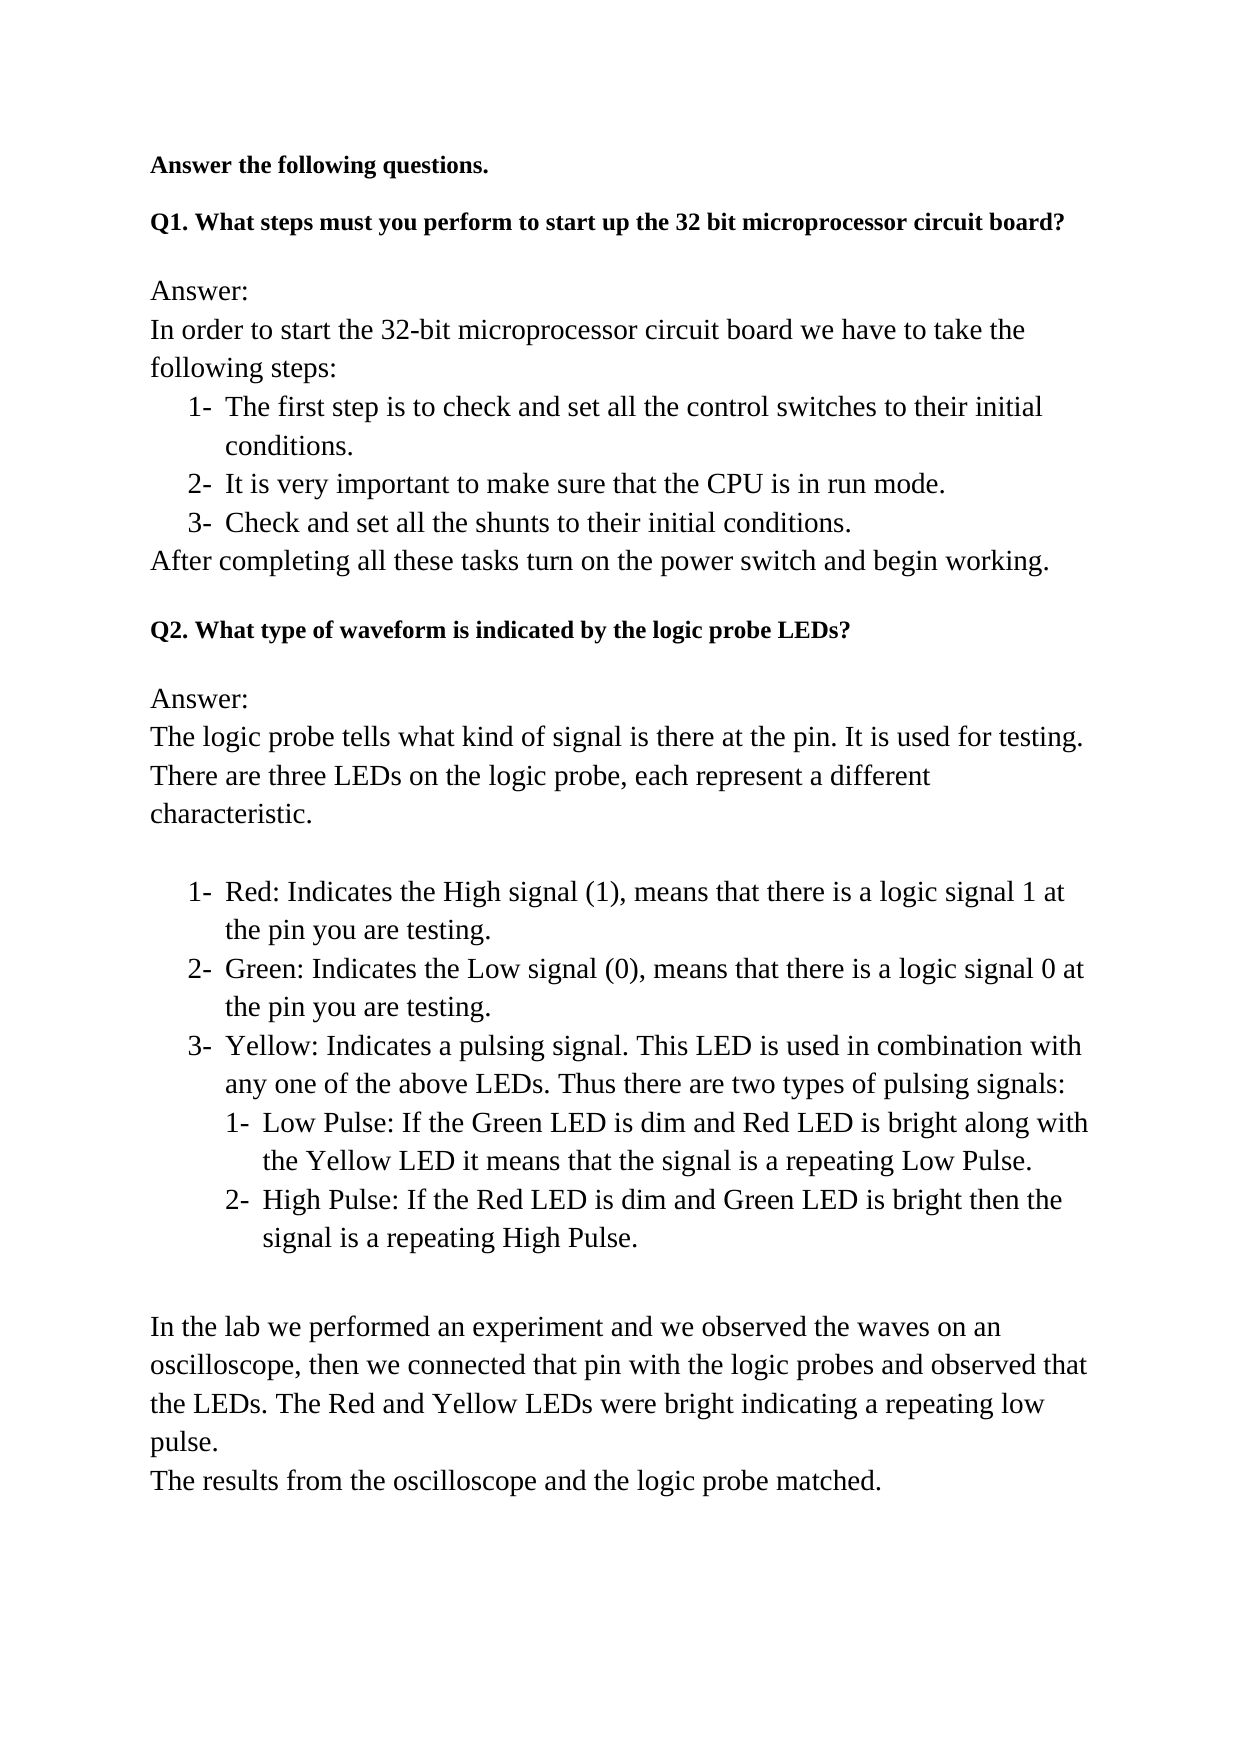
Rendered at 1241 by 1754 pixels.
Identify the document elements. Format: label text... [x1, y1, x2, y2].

list Low Pulse: If the Green LED is dim and Red LED is bright along with the Yellow LED it means that the signal is a repeating Low Pulse. [225, 1105, 1090, 1177]
list Green: Indicates the Low signal (0), means that there is a logic signal 0 at the pin you are testing. [187, 951, 1090, 1023]
text The results from the oscilloscope and the logic probe matched. [150, 1463, 1090, 1496]
list High Pulse: If the Red LED is dim and Green LED is bright then the signal is a repeating High Pulse. [225, 1182, 1090, 1254]
list Check and set all the shunts to their initial conditions. [187, 505, 1090, 538]
text Q2. What type of waveform is indicated by the logic probe LEDs? [150, 615, 1090, 644]
text Answer: [150, 273, 1090, 307]
text After completing all these tasks turn on the power switch and begin working. [150, 543, 1090, 577]
text Answer the following questions. [150, 150, 1090, 179]
list Red: Indicates the High signal (1), means that there is a logic signal 1 at the pin you are testing. [187, 874, 1090, 946]
list Yellow: Indicates a pulsing signal. This LED is used in combination with any one of the above LEDs. Thus there are two types of pulsing signals: [187, 1028, 1090, 1100]
text The logic probe tells what kind of signal is there at the pin. It is used for testing. There are three LEDs on the logic probe, each represent a different characteristic. [150, 719, 1090, 830]
text Q1. What steps must you perform to start up the 32 bit microprocessor circuit board? [150, 207, 1090, 236]
list It is very important to make sure that the CPU is in run mode. [187, 466, 1090, 500]
text Answer: [150, 681, 1090, 714]
list The first step is to check and set all the control switches to their initial conditions. [187, 389, 1090, 461]
text In order to start the 32-bit microprocessor circuit board we have to take the following steps: [150, 312, 1090, 384]
text In the lab we performed an experiment and we observed the waves on an oscilloscope, then we connected that pin with the logic probes and observed that the LEDs. The Red and Yellow LEDs were bright indicating a repeating low pulse. [150, 1309, 1090, 1458]
